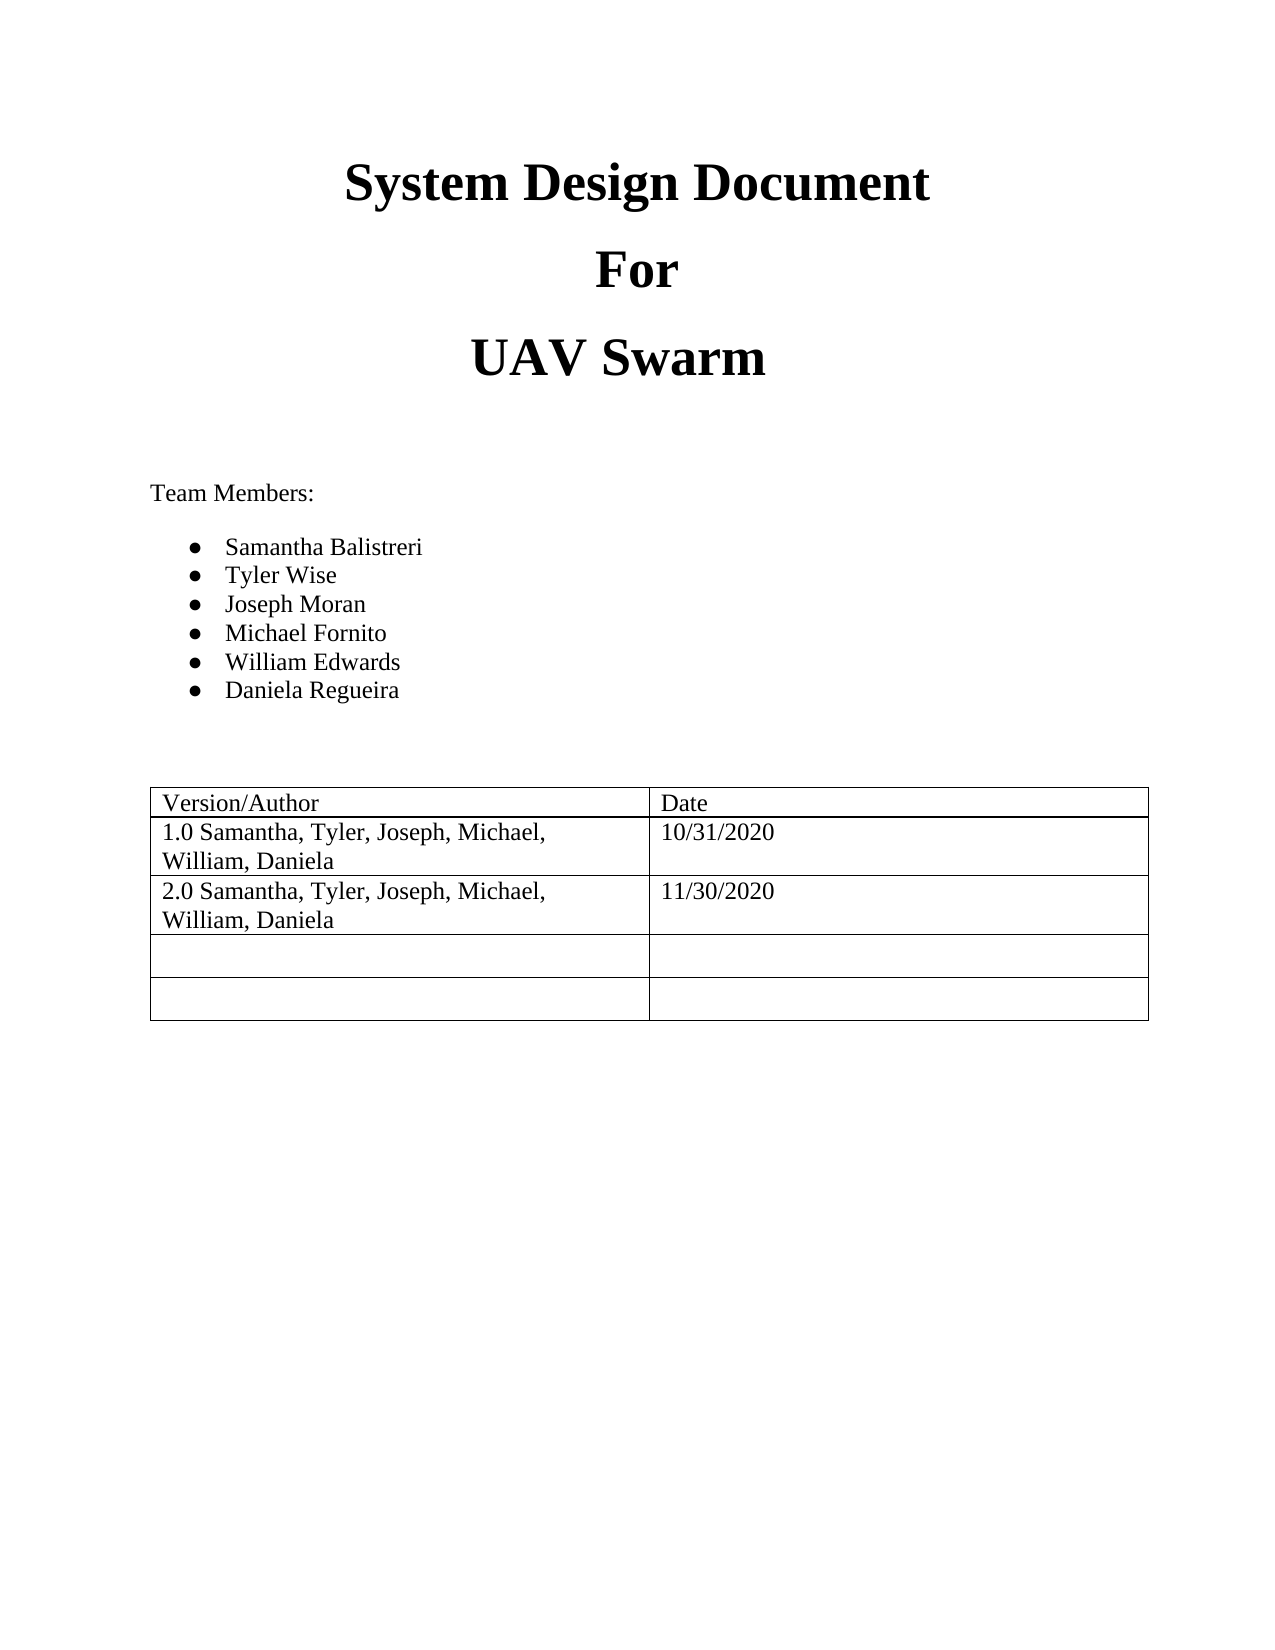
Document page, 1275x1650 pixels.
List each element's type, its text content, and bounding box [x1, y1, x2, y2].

list Tyler Wise [187, 560, 1125, 589]
table_cell 11/30/2020 [650, 876, 1148, 933]
table_cell 1.0 Samantha, Tyler, Joseph, Michael, William, Daniela [151, 818, 649, 875]
table_cell 2.0 Samantha, Tyler, Joseph, Michael, William, Daniela [151, 876, 649, 933]
table_cell [650, 978, 1148, 1019]
table_cell [650, 935, 1148, 977]
list Daniela Regueira [187, 675, 1125, 704]
table_cell [151, 935, 649, 977]
list Samantha Balistreri [187, 532, 1125, 560]
list Michael Fornito [187, 618, 1125, 647]
text System Design Document [150, 150, 1125, 212]
table_cell 10/31/2020 [650, 818, 1148, 875]
table_header Version/Author [151, 788, 649, 816]
list William Edwards [187, 647, 1125, 675]
table_cell [151, 978, 649, 1019]
text For [150, 237, 1125, 299]
table_header Date [650, 788, 1148, 816]
text UAV Swarm [150, 324, 1087, 387]
list Joseph Moran [187, 589, 1125, 618]
text Team Members: [150, 478, 1125, 507]
